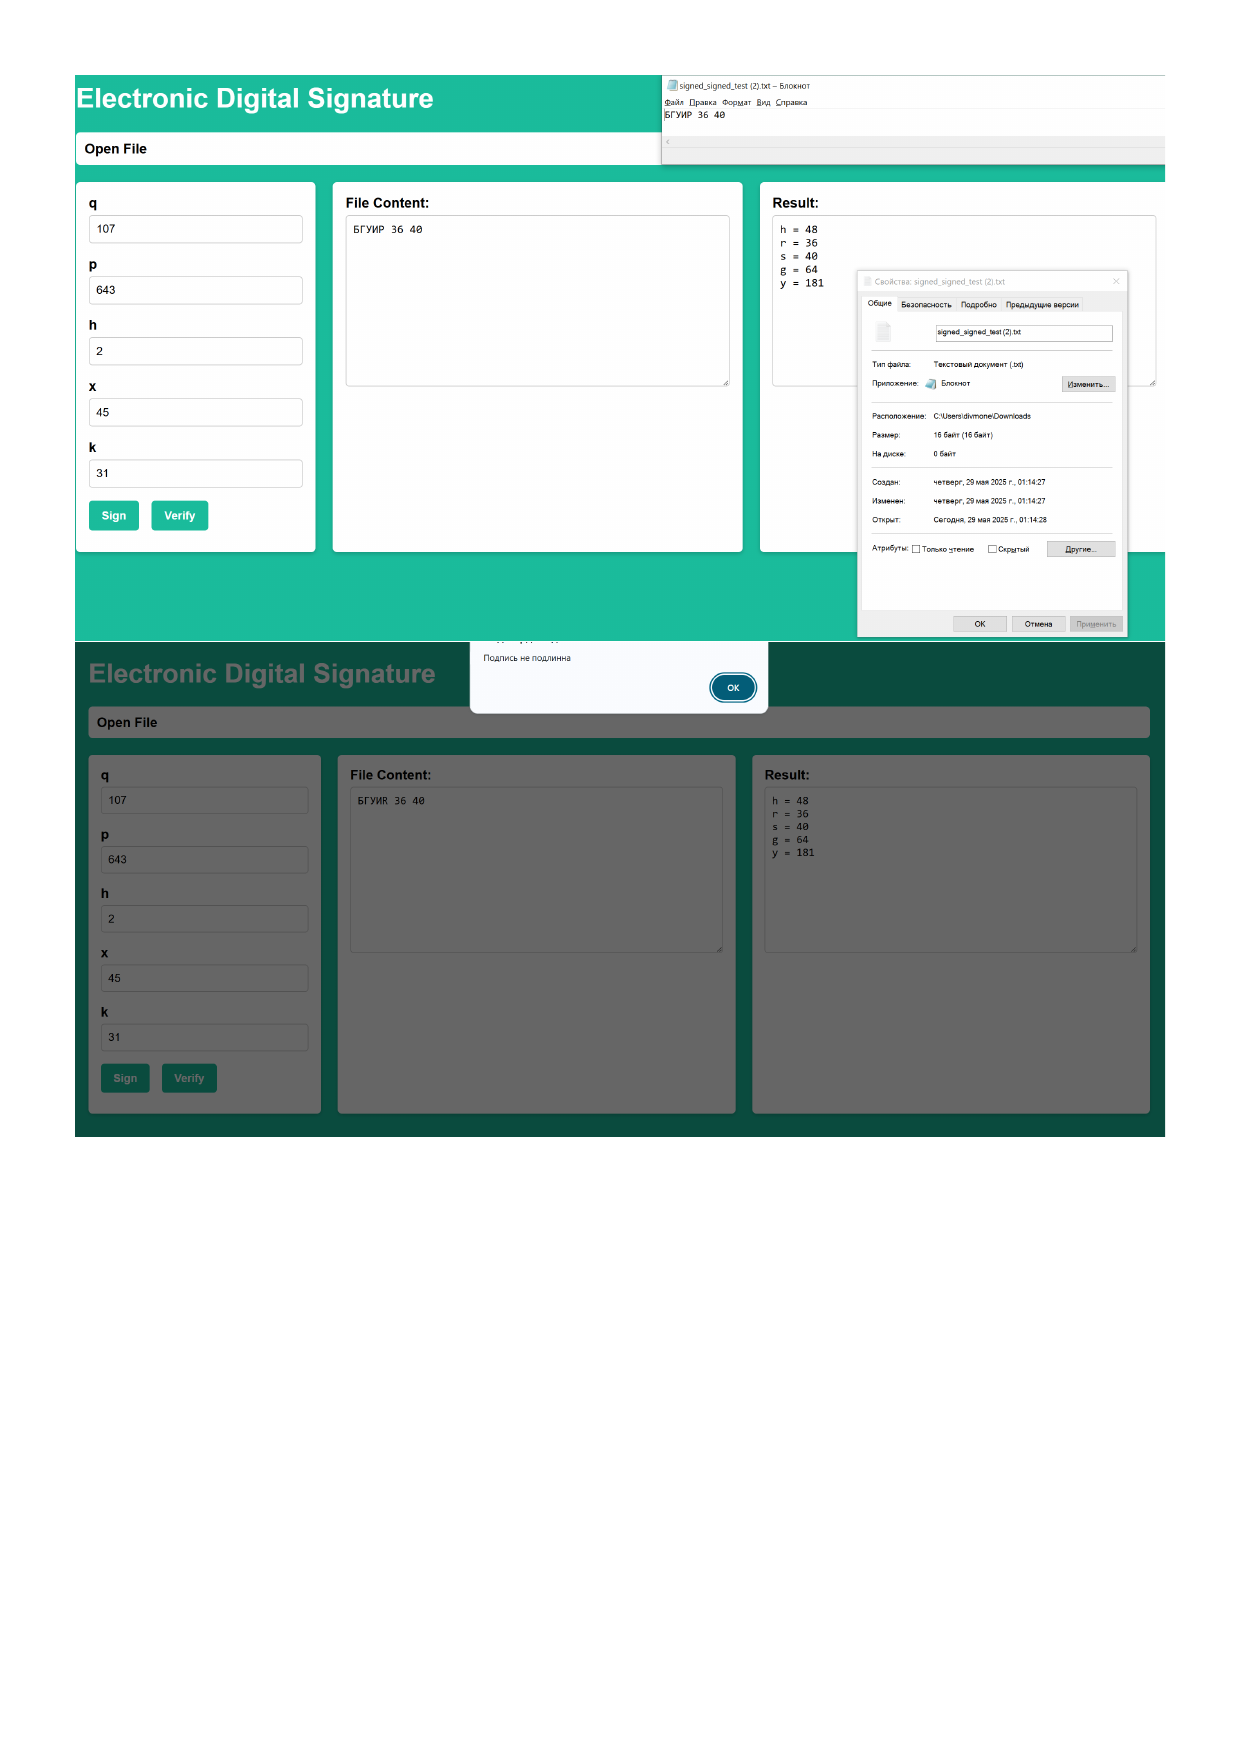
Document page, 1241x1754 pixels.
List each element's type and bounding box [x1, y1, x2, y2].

picture [75, 642, 1166, 1137]
picture [75, 75, 1166, 641]
